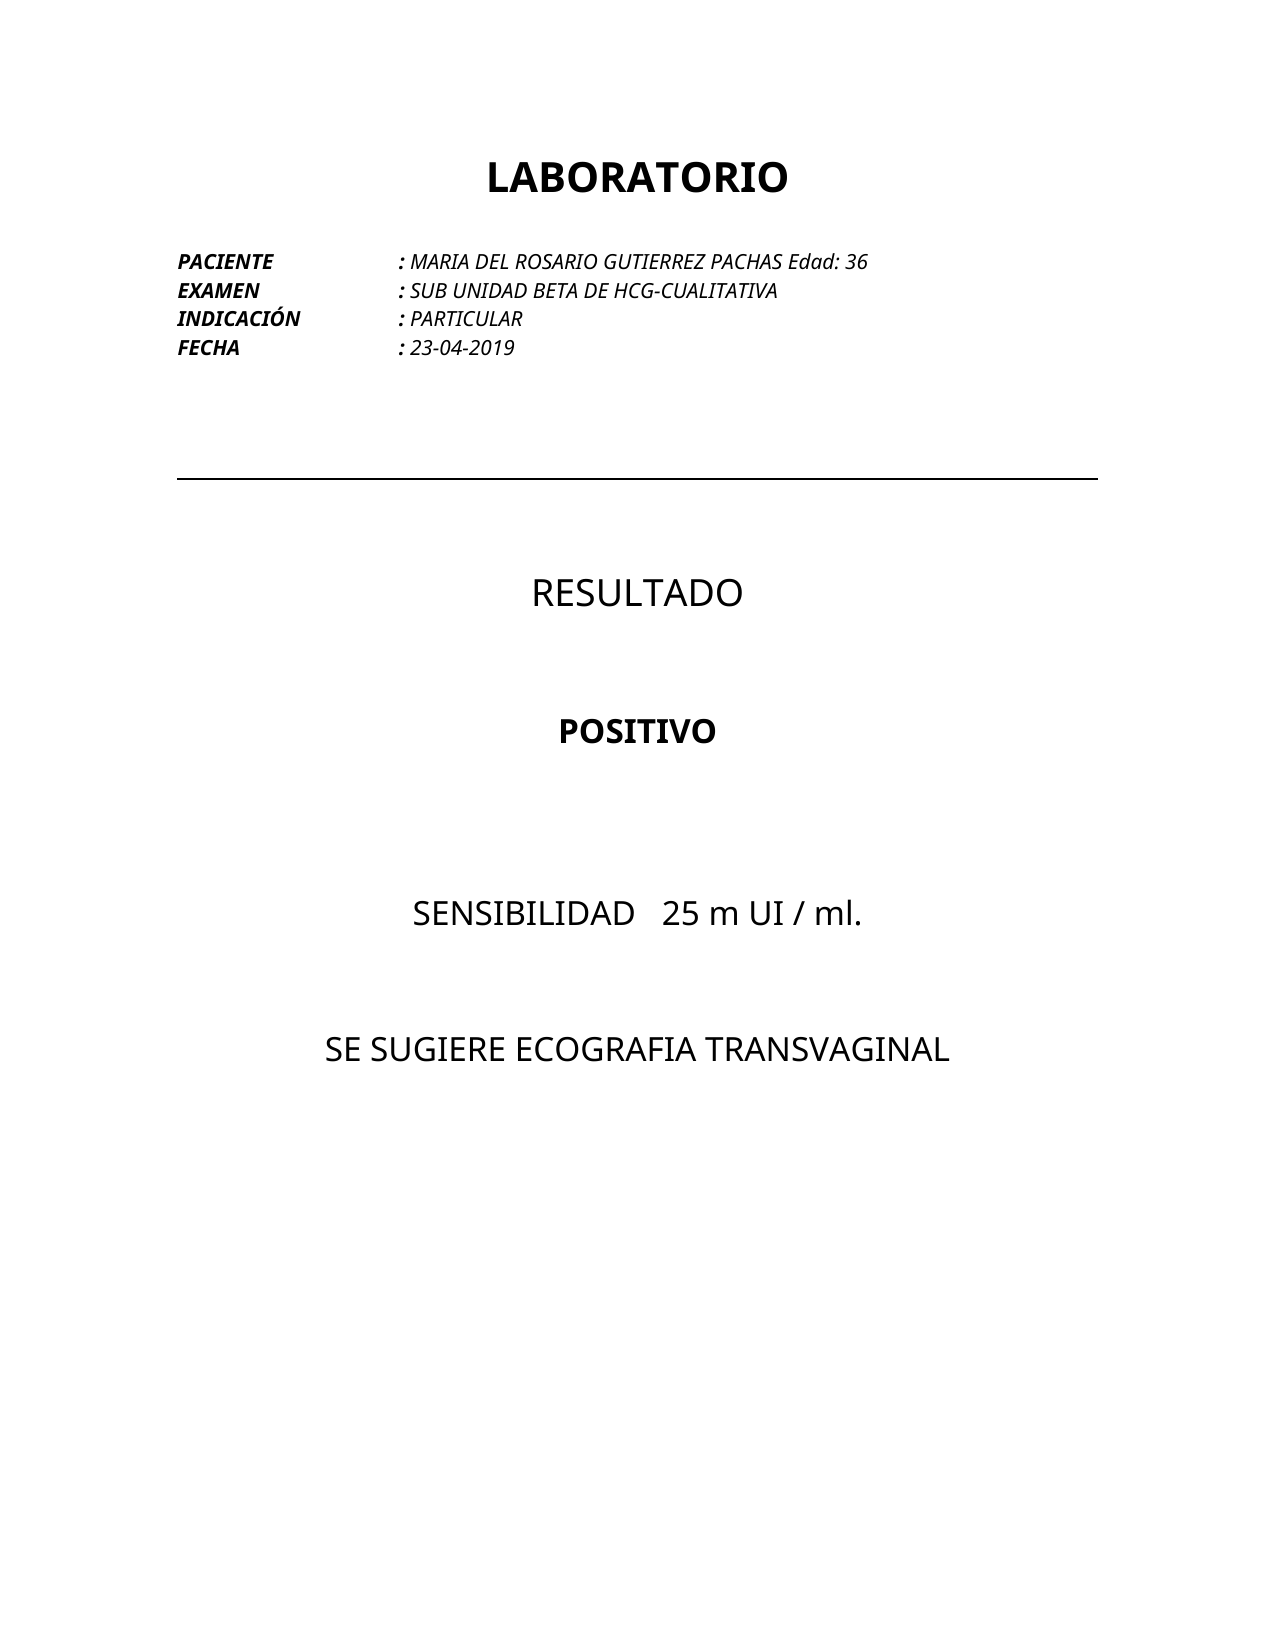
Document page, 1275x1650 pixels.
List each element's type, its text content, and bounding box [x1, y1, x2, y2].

text INDICACIÓN : PARTICULAR [177, 304, 1098, 333]
text PACIENTE : MARIA DEL ROSARIO GUTIERREZ PACHAS Edad: 36 [177, 247, 1098, 276]
text SENSIBILIDAD UI / ml. [177, 890, 1098, 935]
text SE SUGIERE ECOGRAFIA TRANSVAGINAL [177, 1026, 1098, 1071]
text POSITIVO [177, 708, 1098, 753]
text RESULTADO [177, 566, 1098, 617]
subtitle LABORATORIO [177, 148, 1098, 204]
text FECHA : 23-04-2019 [177, 333, 1098, 361]
text EXAMEN : SUB UNIDAD BETA DE HCG-CUALITATIVA [177, 276, 1098, 304]
